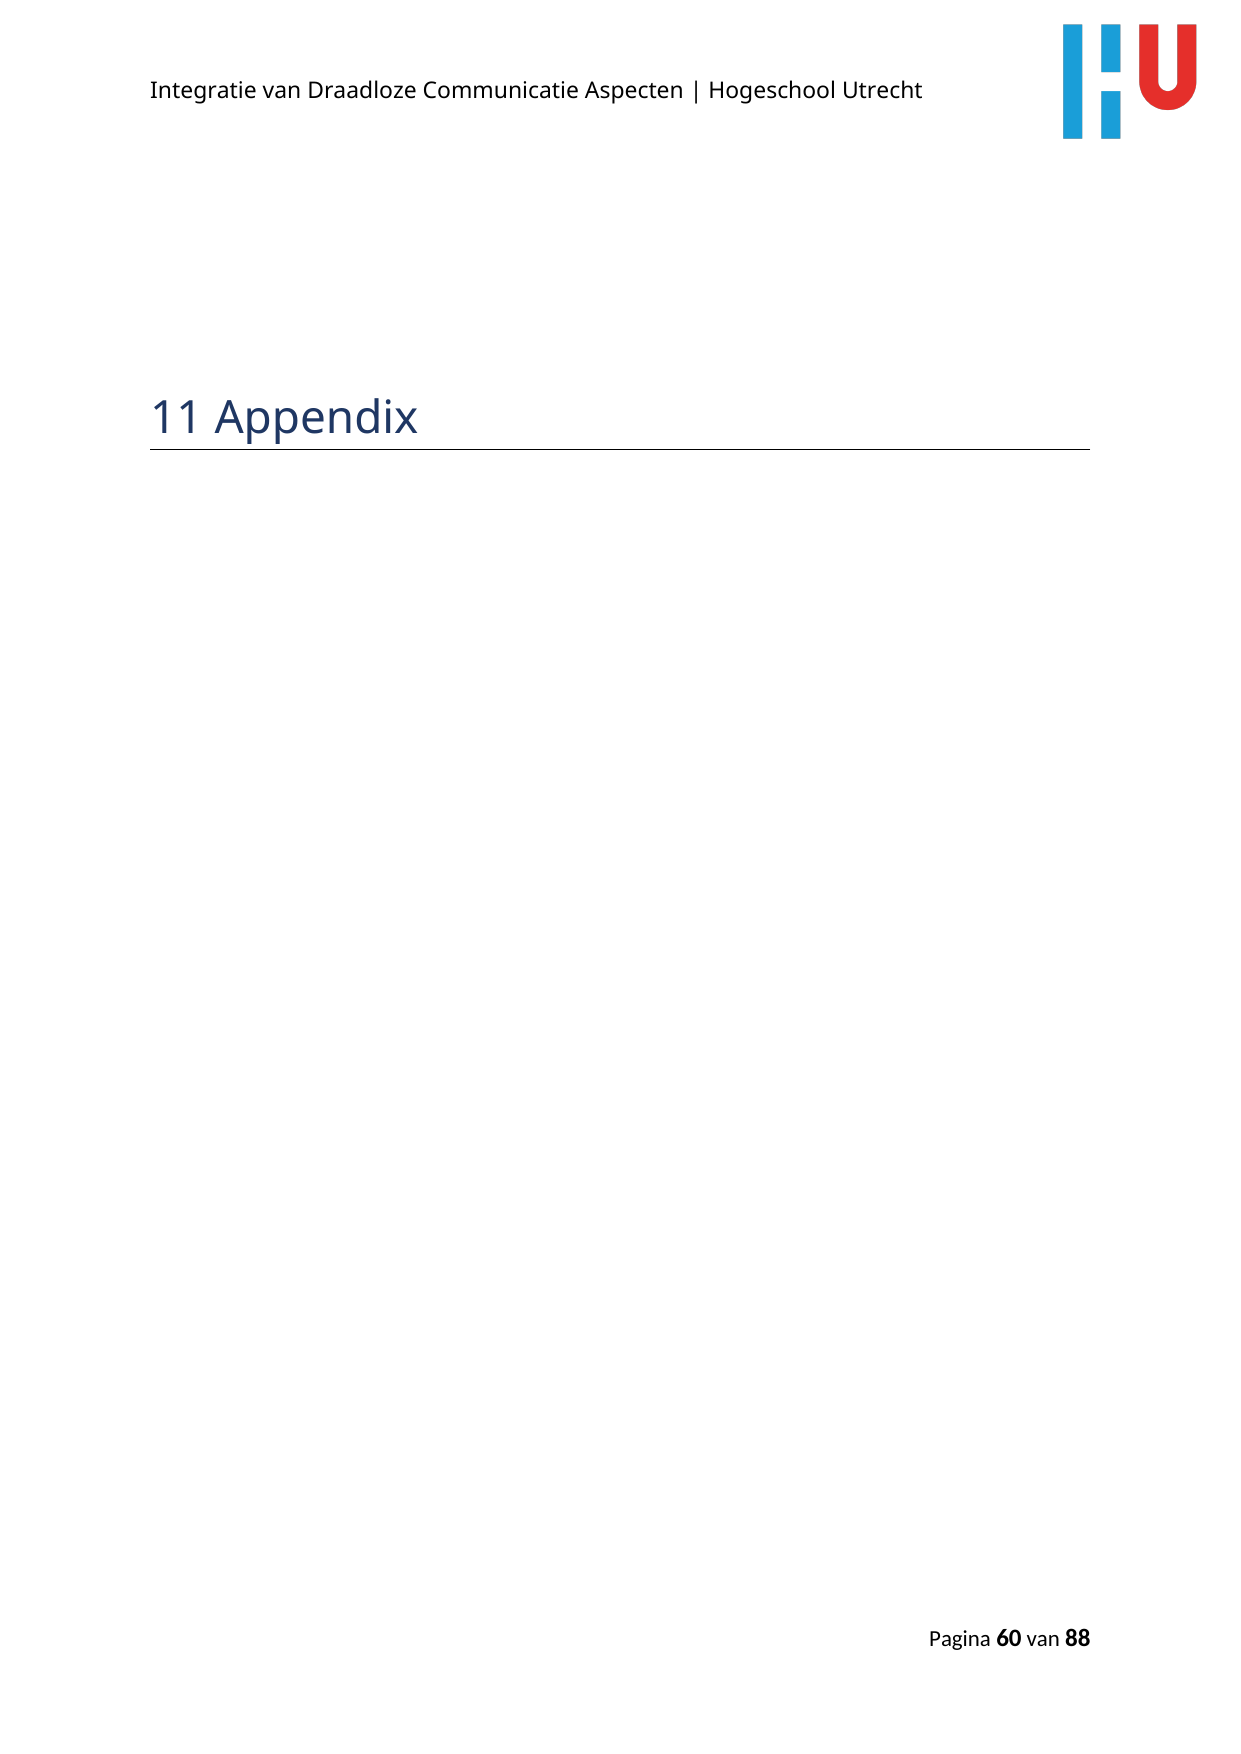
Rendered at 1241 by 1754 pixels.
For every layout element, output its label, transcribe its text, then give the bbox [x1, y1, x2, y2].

subtitle 11 Appendix [150, 384, 1090, 449]
picture [1062, 23, 1205, 140]
